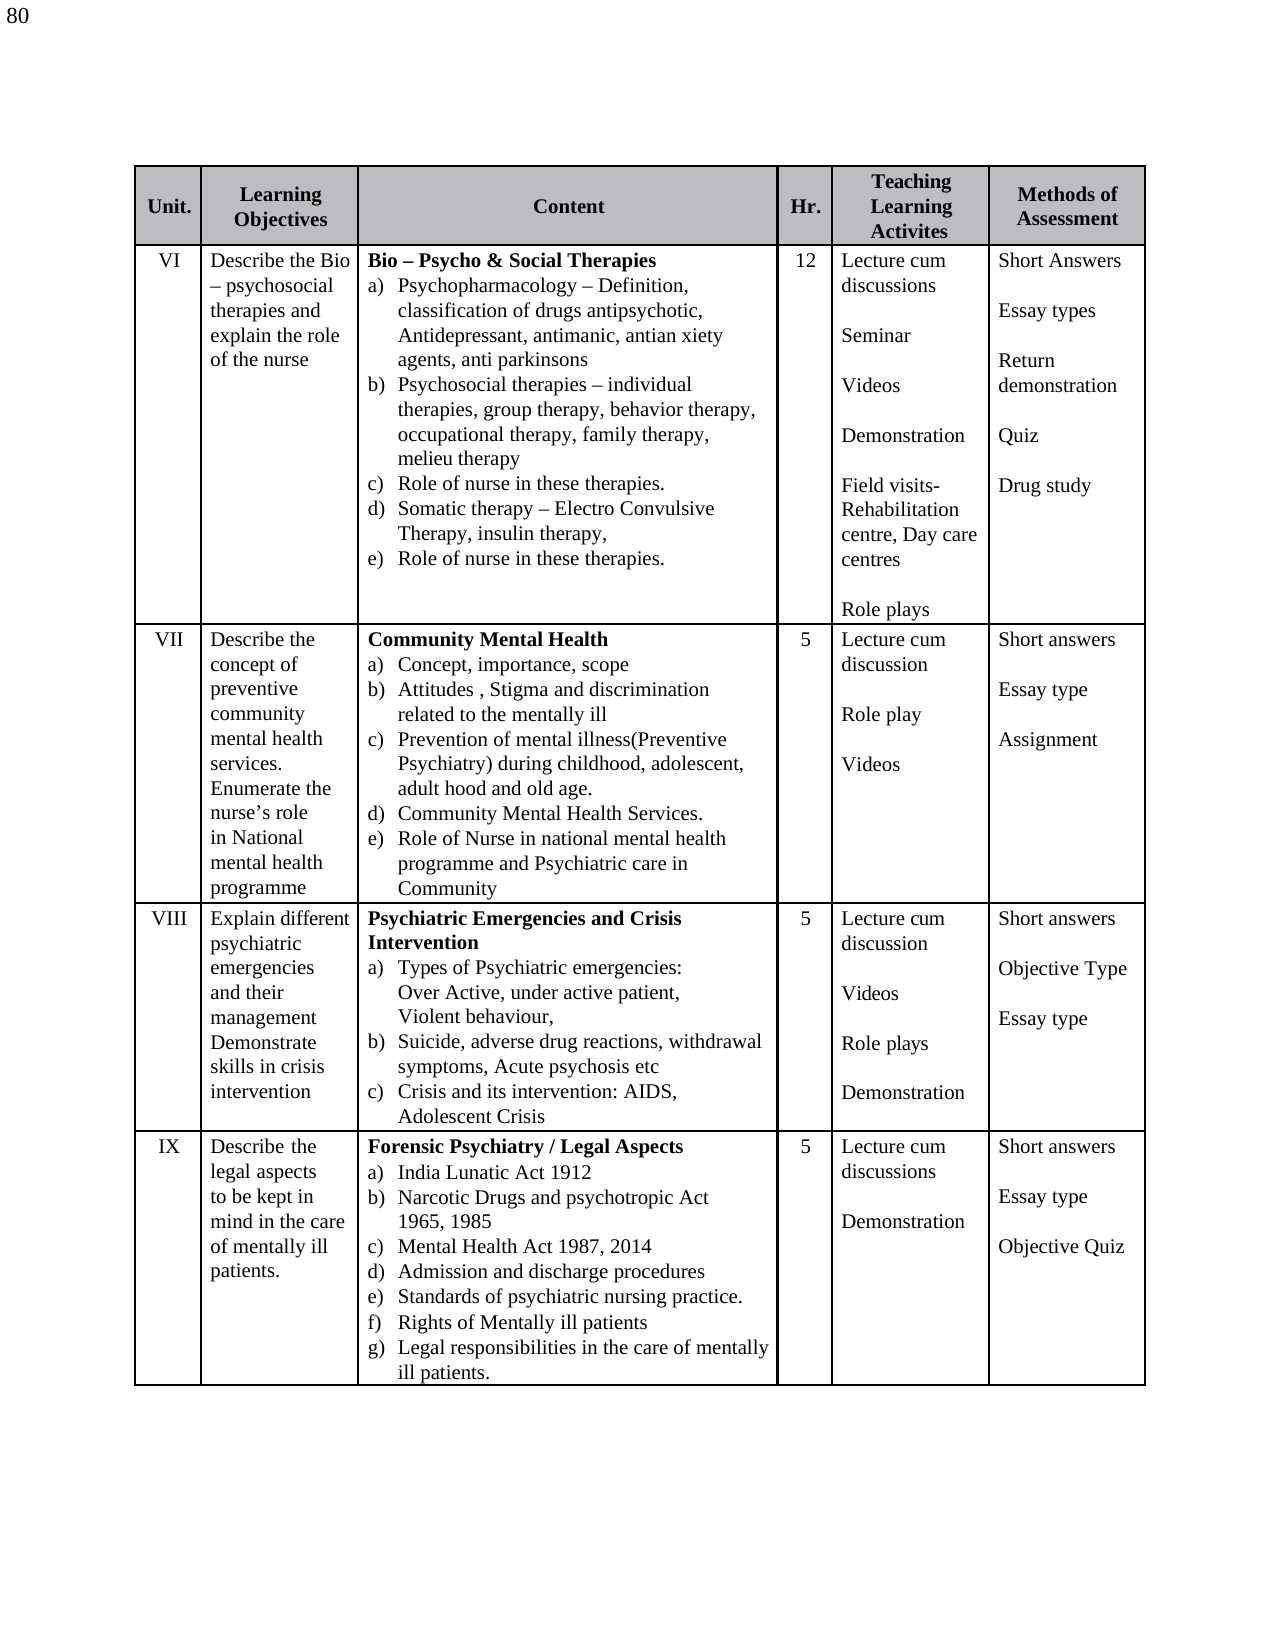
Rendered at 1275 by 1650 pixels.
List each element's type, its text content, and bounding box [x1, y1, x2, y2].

table_cell VI [136, 246, 200, 623]
table_cell Short answers Essay type Objective Quiz [990, 1132, 1144, 1384]
table_cell Short answers Essay type Assignment [990, 625, 1144, 902]
table_cell Community Mental Health Concept, importance, scope Attitudes , Stigma and discrimination related to the mentally ill Prevention of mental illness(Preventive Psychiatry) during childhood, adolescent, adult hood and old age. Community Mental Health Services. Role of Nurse in national mental health programme and Psychiatric care in Community [359, 625, 776, 902]
table_cell Forensic Psychiatry / Legal Aspects India Lunatic Act 1912 Narcotic Drugs and psychotropic Act 1965, 1985 Mental Health Act 1987, 2014 Admission and discharge procedures Standards of psychiatric nursing practice. Rights of Mentally ill patients Legal responsibilities in the care of mentally ill patients. [359, 1132, 776, 1384]
table_cell Describe the Bio – psychosocial therapies and explain the role of the nurse [202, 246, 357, 623]
table_cell 5 [779, 904, 831, 1130]
table_cell Lecture cum discussion Role play Videos [833, 625, 988, 902]
table_cell 5 [779, 625, 831, 902]
table_cell Lecture cum discussions Demonstration [833, 1132, 988, 1384]
table_header Teaching Learning Activites [833, 167, 988, 244]
table_header Content [359, 167, 776, 244]
table_cell Describe the legal aspects to be kept in mind in the care of mentally ill patients. [202, 1132, 357, 1384]
table_cell Lecture cum discussion Videos Role plays Demonstration [833, 904, 988, 1130]
table_cell IX [136, 1132, 200, 1384]
table_header Learning Objectives [202, 167, 357, 244]
table_cell Explain different psychiatric emergencies and their management Demonstrate skills in crisis intervention [202, 904, 357, 1130]
table_cell Bio – Psycho & Social Therapies Psychopharmacology – Definition, classification of drugs antipsychotic, Antidepressant, antimanic, antian xiety agents, anti parkinsons Psychosocial therapies – individual therapies, group therapy, behavior therapy, occupational therapy, family therapy, melieu therapy Role of nurse in these therapies. Somatic therapy – Electro Convulsive Therapy, insulin therapy, Role of nurse in these therapies. [359, 246, 776, 623]
table_cell Psychiatric Emergencies and Crisis Intervention Types of Psychiatric emergencies: Over Active, under active patient, Violent behaviour, Suicide, adverse drug reactions, withdrawal symptoms, Acute psychosis etc Crisis and its intervention: AIDS, Adolescent Crisis [359, 904, 776, 1130]
table_cell 5 [779, 1132, 831, 1384]
table_header Hr. [779, 167, 831, 244]
table_cell Lecture cum discussions Seminar Videos Demonstration Field visits- Rehabilitation centre, Day care centres Role plays [833, 246, 988, 623]
table_cell Short Answers Essay types Return demonstration Quiz Drug study [990, 246, 1144, 623]
table_cell 12 [779, 246, 831, 623]
table_header Methods of Assessment [990, 167, 1144, 244]
table_cell Short answers Objective Type Essay type [990, 904, 1144, 1130]
table_cell VIII [136, 904, 200, 1130]
table_cell VII [136, 625, 200, 902]
table_cell Describe the concept of preventive community mental health services. Enumerate the nurse’s role in National mental health programme [202, 625, 357, 902]
table_header Unit. [136, 167, 200, 244]
